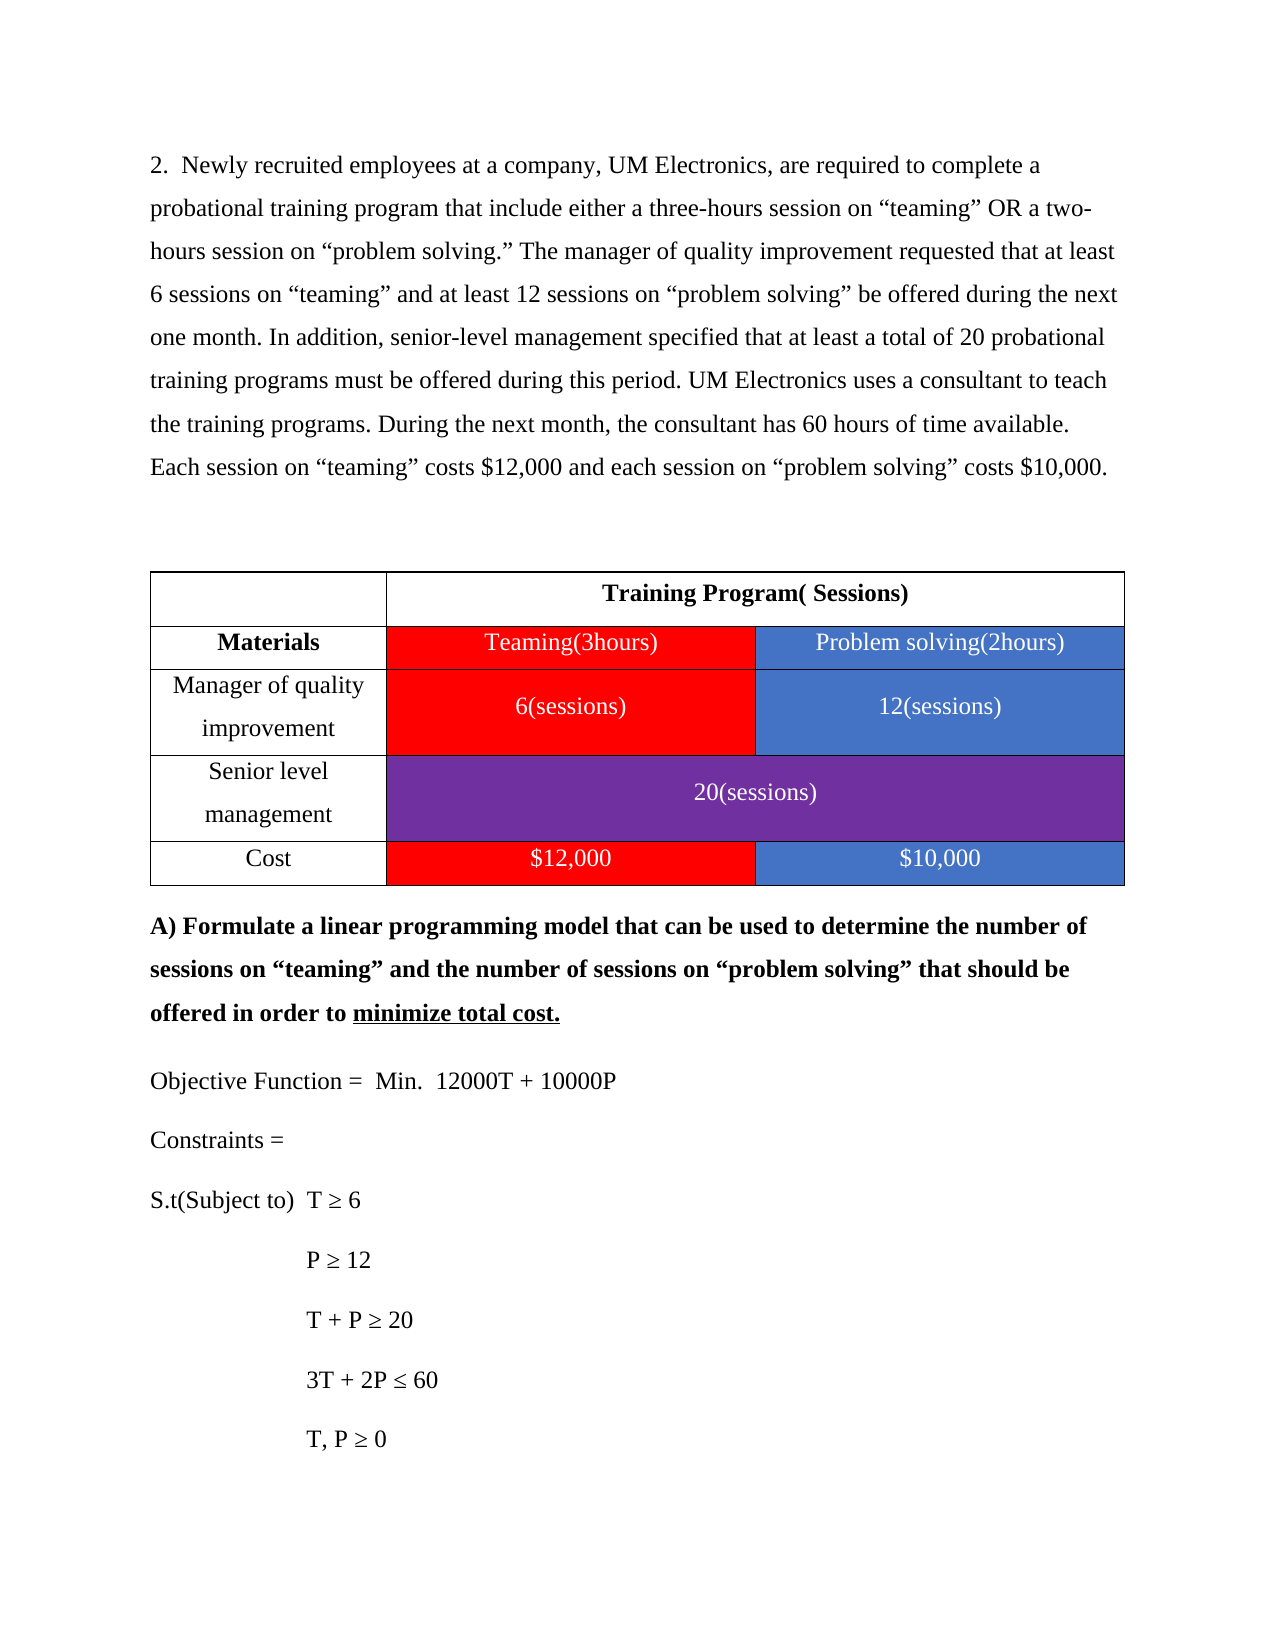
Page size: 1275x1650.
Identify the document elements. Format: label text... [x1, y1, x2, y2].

text T + P ≥ 20 [150, 1305, 1125, 1334]
table_cell $10,000 [756, 842, 1124, 885]
text Objective Function = Min. 12000T + 10000P [150, 1066, 1125, 1094]
text 3T + 2P ≤ 60 [150, 1365, 1125, 1393]
table_cell 6(sessions) [387, 670, 755, 755]
text 2. Newly recruited employees at a company, UM Electronics, are required to complete a probational training program that include either a three-hours session on “teaming” OR a two-hours session on “problem solving.” The manager of quality improvement requested that at least 6 sessions on “teaming” and at least 12 sessions on “problem solving” be offered during the next one month. In addition, senior-level management specified that at least a total of 20 probational training programs must be offered during this period. UM Electronics uses a consultant to teach the training programs. During the next month, the consultant has 60 hours of time available. Each session on “teaming” costs $12,000 and each session on “problem solving” costs $10,000. [150, 150, 1125, 481]
table_cell Manager of quality improvement [151, 670, 386, 755]
table_cell $12,000 [387, 842, 755, 885]
table_cell Teaming(3hours) [387, 627, 755, 669]
text Constraints = [150, 1126, 1125, 1154]
table_cell Problem solving(2hours) [756, 627, 1124, 669]
table_cell Materials [151, 627, 386, 669]
text T, P ≥ 0 [150, 1424, 1125, 1453]
text A) Formulate a linear programming model that can be used to determine the number of sessions on “teaming” and the number of sessions on “problem solving” that should be offered in order to minimize total cost. [150, 911, 1125, 1026]
text S.t(Subject to) T ≥ 6 [150, 1185, 1125, 1214]
table_cell Cost [151, 842, 386, 885]
table_cell 20(sessions) [387, 756, 1124, 841]
table_header [151, 573, 386, 626]
table_header Training Program( Sessions) [387, 573, 1124, 626]
table_cell Senior level management [151, 756, 386, 841]
table_cell 12(sessions) [756, 670, 1124, 755]
text P ≥ 12 [150, 1245, 1125, 1274]
